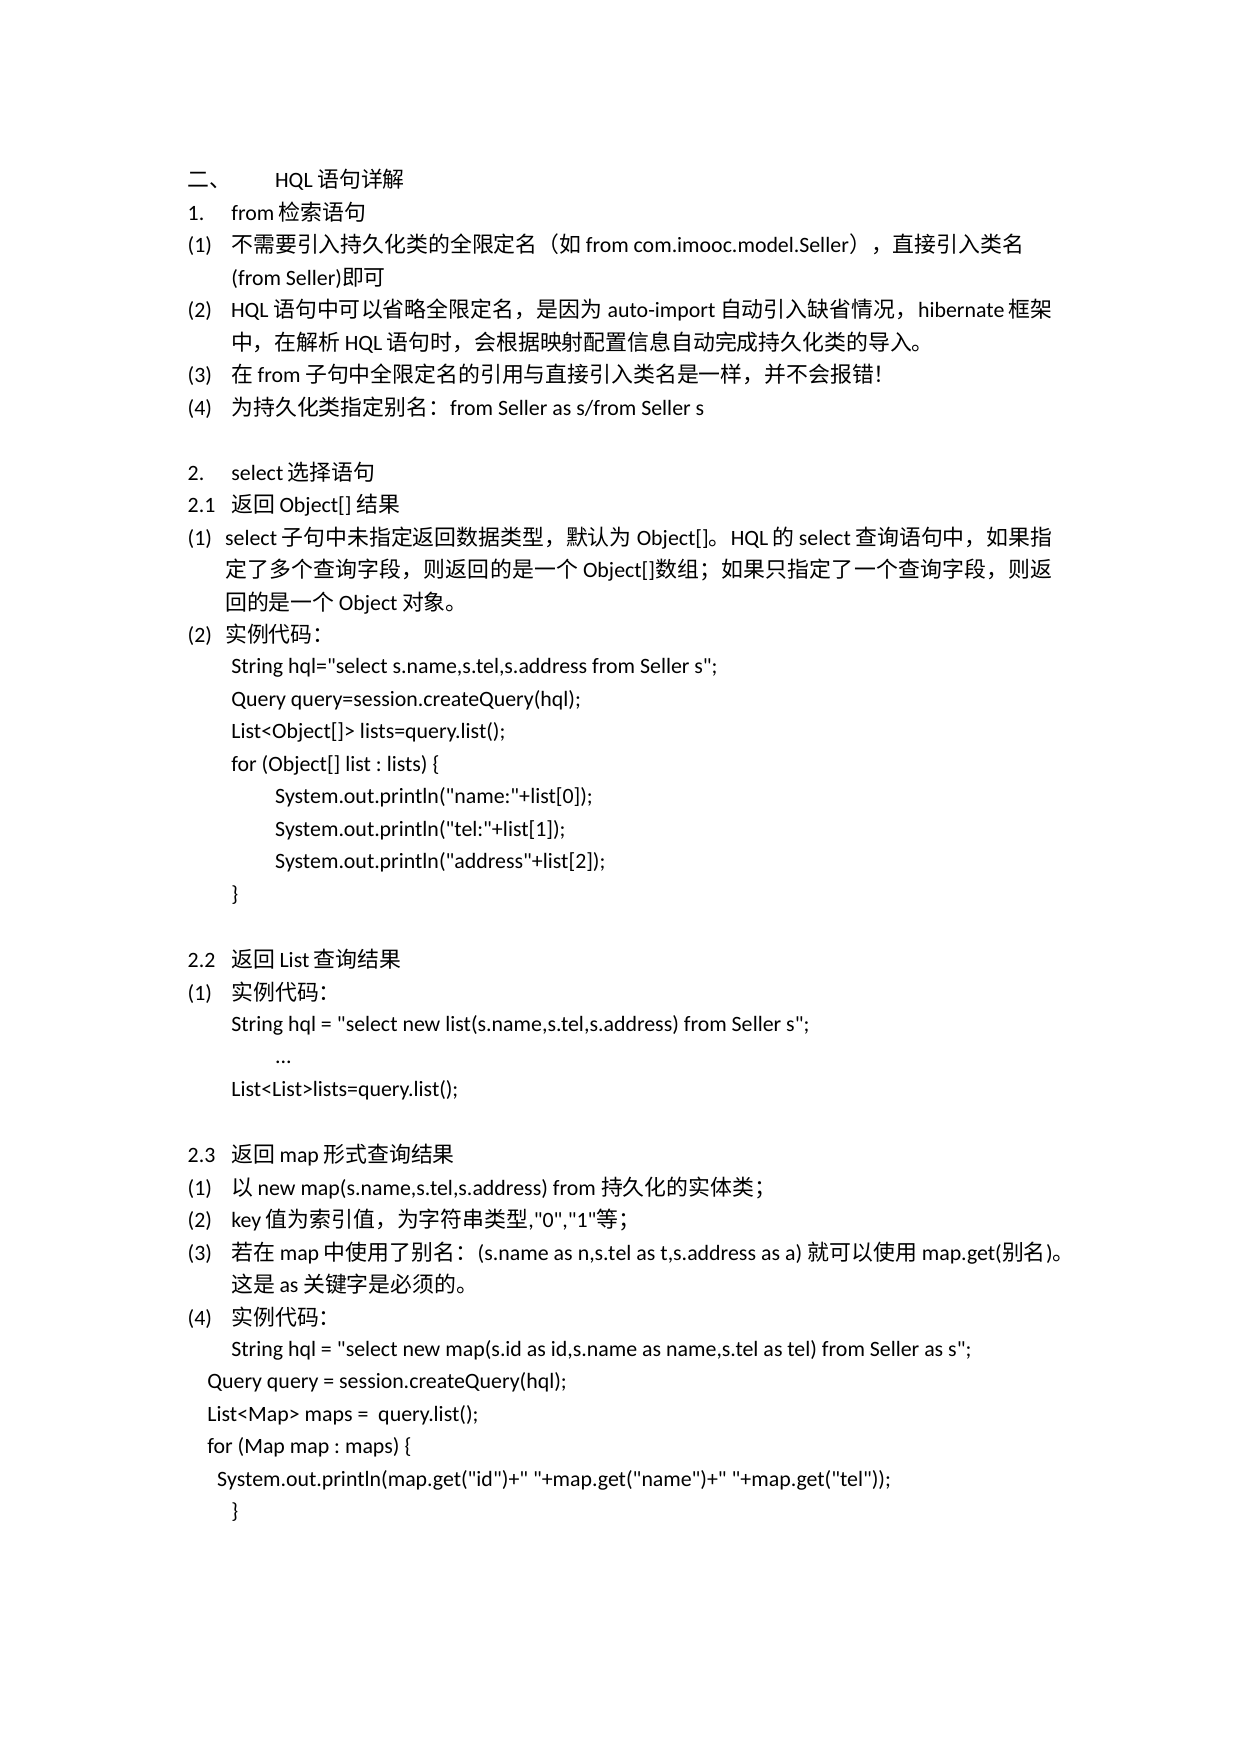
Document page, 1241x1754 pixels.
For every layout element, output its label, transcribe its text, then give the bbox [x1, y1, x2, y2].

text (2) HQL语句中可以省略全限定名，是因为auto-import自动引入缺省情况，hibernate框架中，在解析HQL语句时，会根据映射配置信息自动完成持久化类的导入。 [187, 292, 1053, 357]
list 实例代码： [187, 974, 1053, 1007]
text (4) 实例代码： [187, 1299, 1053, 1332]
list List<List>lists=query.list(); [187, 1072, 1053, 1104]
list Query query=session.createQuery(hql); [187, 682, 1053, 714]
list for (Object[] list : lists) { [187, 747, 1053, 779]
text System.out.println(map.get("id")+" "+map.get("name")+" "+map.get("tel")); [187, 1462, 1053, 1494]
list 2.3 返回map形式查询结果 [187, 1137, 1053, 1169]
list 不需要引入持久化类的全限定名（如from com.imooc.model.Seller），直接引入类名 [187, 227, 1053, 259]
list select子句中未指定返回数据类型，默认为Object[]。HQL的select查询语句中，如果指定了多个查询字段，则返回的是一个Object[]数组；如果只指定了一个查询字段，则返回的是一个Object对象。 [187, 519, 1053, 617]
list List<Object[]> lists=query.list(); [187, 714, 1053, 747]
list from检索语句 [187, 194, 1053, 227]
text (4) 为持久化类指定别名：from Seller as s/from Seller s [187, 389, 1053, 422]
list 返回Object[] 结果 [187, 487, 1053, 519]
list System.out.println("name:"+list[0]); [187, 779, 1053, 812]
list System.out.println("tel:"+list[1]); [187, 812, 1053, 844]
text } [187, 1494, 1053, 1527]
list select选择语句 [187, 454, 1053, 487]
text List<Map> maps = query.list(); [187, 1397, 1053, 1429]
list 实例代码： [187, 617, 1053, 649]
list (from Seller)即可 [231, 259, 1053, 292]
text Query query = session.createQuery(hql); [187, 1364, 1053, 1397]
text for (Map map : maps) { [187, 1429, 1053, 1462]
text (2) key值为索引值，为字符串类型,"0","1"等； [187, 1202, 1053, 1234]
list String hql = "select new list(s.name,s.tel,s.address) from Seller s"; [187, 1007, 1053, 1039]
list 返回List查询结果 [187, 942, 1053, 974]
list String hql="select s.name,s.tel,s.address from Seller s"; [187, 649, 1053, 682]
text (3) 在from子句中全限定名的引用与直接引入类名是一样，并不会报错！ [187, 357, 1053, 389]
text String hql = "select new map(s.id as id,s.name as name,s.tel as tel) from Seller as s"; [187, 1332, 1053, 1364]
list ... [187, 1039, 1053, 1072]
text (1) 以new map(s.name,s.tel,s.address) from 持久化的实体类； [187, 1169, 1053, 1202]
text (3) 若在map中使用了别名：(s.name as n,s.tel as t,s.address as a) 就可以使用map.get(别名)。 这是as关键字是必须的。 [187, 1234, 1053, 1299]
list HQL语句详解 [187, 162, 1053, 194]
list } [187, 877, 1053, 909]
list System.out.println("address"+list[2]); [187, 844, 1053, 877]
